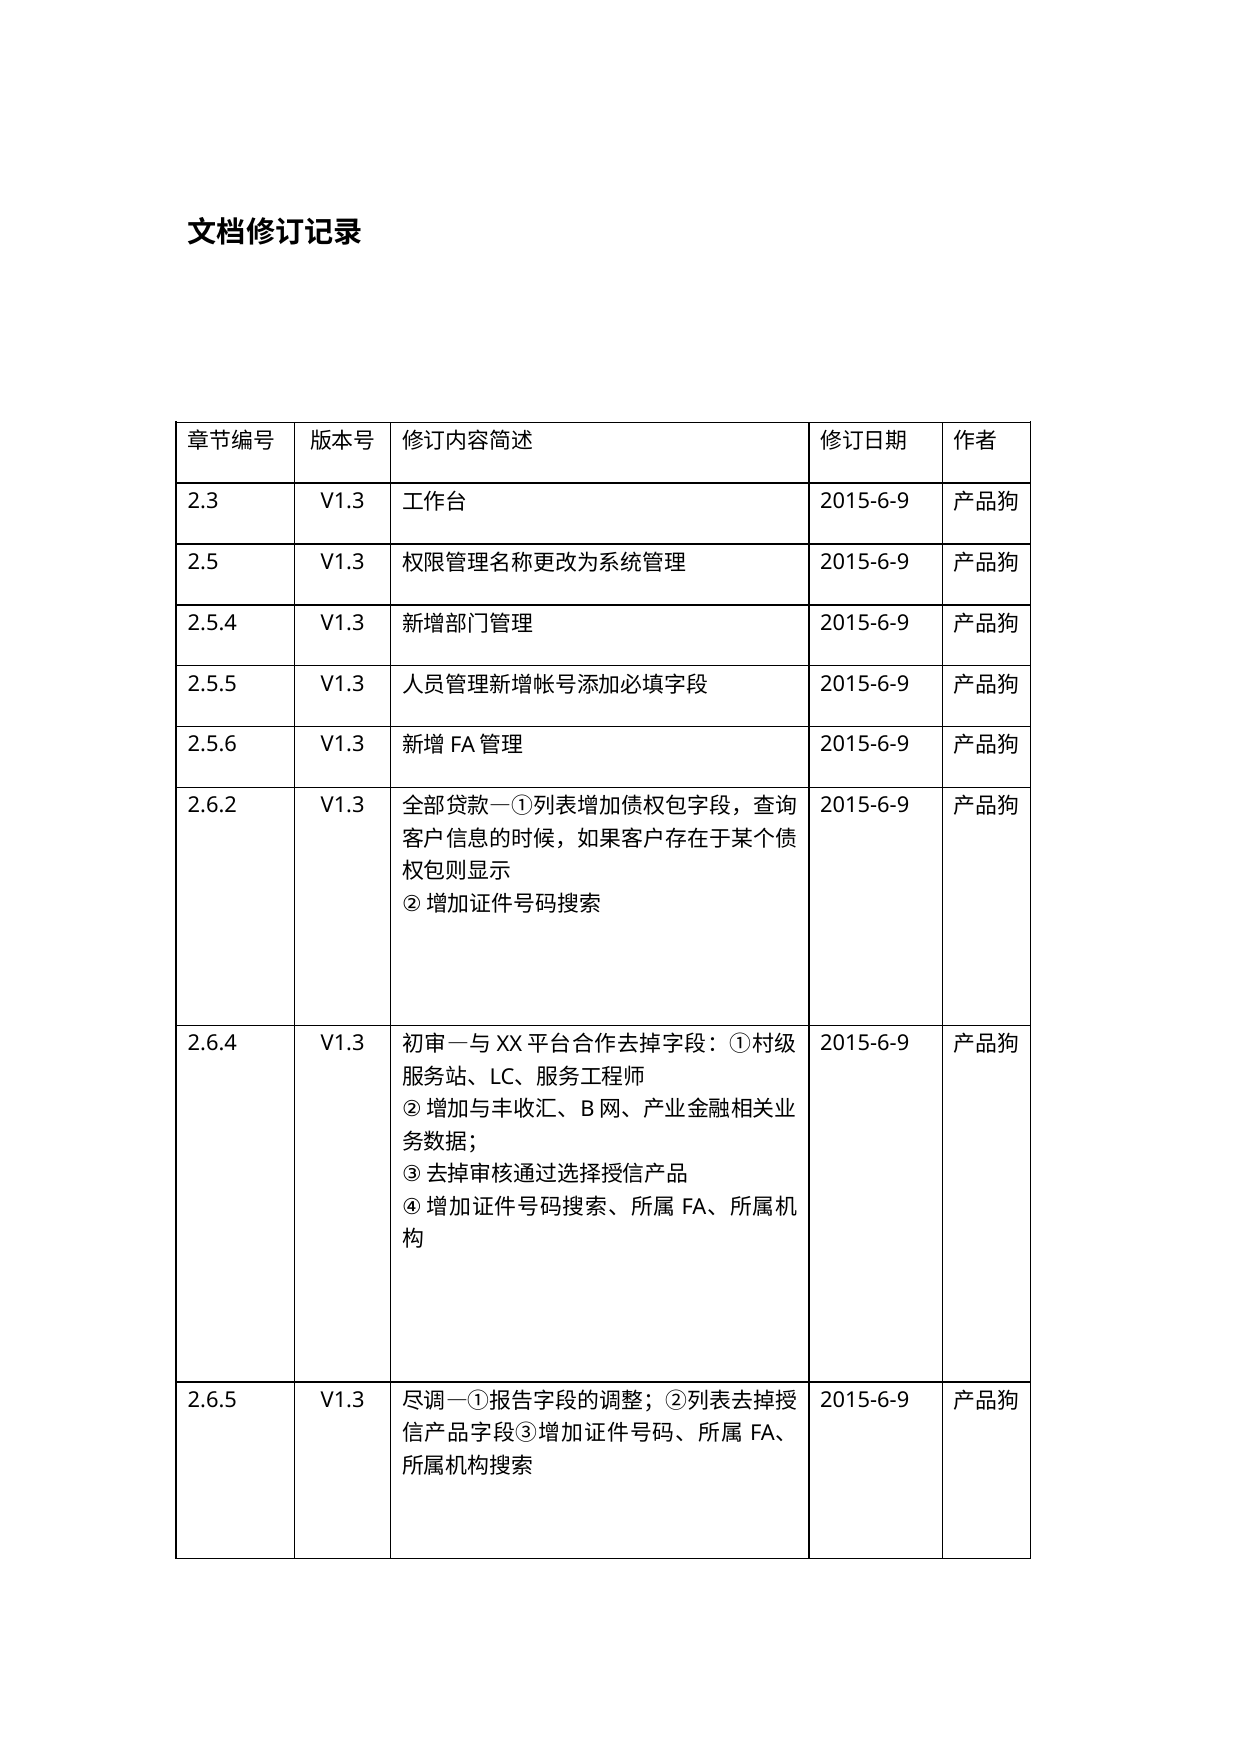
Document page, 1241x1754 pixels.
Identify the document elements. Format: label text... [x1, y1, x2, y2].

table_cell 产品狗 [943, 1383, 1030, 1557]
table_cell 产品狗 [943, 666, 1030, 726]
table_cell V1.3 [295, 606, 390, 665]
table_cell 2015-6-9 [810, 1026, 942, 1381]
table_cell 2015-6-9 [810, 545, 942, 604]
table_cell 产品狗 [943, 484, 1030, 543]
table_cell 2015-6-9 [810, 484, 942, 543]
table_cell 权限管理名称更改为系统管理 [391, 545, 808, 604]
table_cell 2.6.2 [177, 788, 294, 1024]
table_cell 工作台 [391, 484, 808, 543]
table_cell 2015-6-9 [810, 666, 942, 726]
table_cell 产品狗 [943, 606, 1030, 665]
table_cell 全部贷款—①列表增加债权包字段，查询客户信息的时候，如果客户存在于某个债权包则显示 ②增加证件号码搜索 [391, 788, 808, 1024]
table_cell 产品狗 [943, 545, 1030, 604]
table_cell 2015-6-9 [810, 788, 942, 1024]
table_cell 产品狗 [943, 788, 1030, 1024]
table_cell V1.3 [295, 1026, 390, 1381]
table_cell 2.5 [177, 545, 294, 604]
table_header 修订内容简述 [391, 423, 808, 482]
table_header 修订日期 [810, 423, 942, 482]
table_header 版本号 [295, 423, 390, 482]
table_cell 2015-6-9 [810, 727, 942, 786]
table_cell 人员管理新增帐号添加必填字段 [391, 666, 808, 726]
table_cell 尽调—①报告字段的调整；②列表去掉授信产品字段③增加证件号码、所属FA、所属机构搜索 [391, 1383, 808, 1557]
table_cell V1.3 [295, 484, 390, 543]
table_cell 2.6.4 [177, 1026, 294, 1381]
table_cell 产品狗 [943, 1026, 1030, 1381]
table_cell V1.3 [295, 545, 390, 604]
table_cell 2.3 [177, 484, 294, 543]
table_cell 2.5.5 [177, 666, 294, 726]
table_cell 新增部门管理 [391, 606, 808, 665]
table_cell V1.3 [295, 727, 390, 786]
table_cell 新增FA管理 [391, 727, 808, 786]
table_cell V1.3 [295, 1383, 390, 1557]
table_cell V1.3 [295, 666, 390, 726]
table_cell 2015-6-9 [810, 1383, 942, 1557]
table_cell 2015-6-9 [810, 606, 942, 665]
table_cell V1.3 [295, 788, 390, 1024]
table_cell 2.5.6 [177, 727, 294, 786]
table_cell 初审—与XX平台合作去掉字段：①村级服务站、LC、服务工程师 ②增加与丰收汇、B网、产业金融相关业务数据； ③去掉审核通过选择授信产品 ④增加证件号码搜索、所属FA、所属机构 [391, 1026, 808, 1381]
table_cell 产品狗 [943, 727, 1030, 786]
table_header 章节编号 [177, 423, 294, 482]
table_cell 2.6.5 [177, 1383, 294, 1557]
table_cell 2.5.4 [177, 606, 294, 665]
table_header 作者 [943, 423, 1030, 482]
